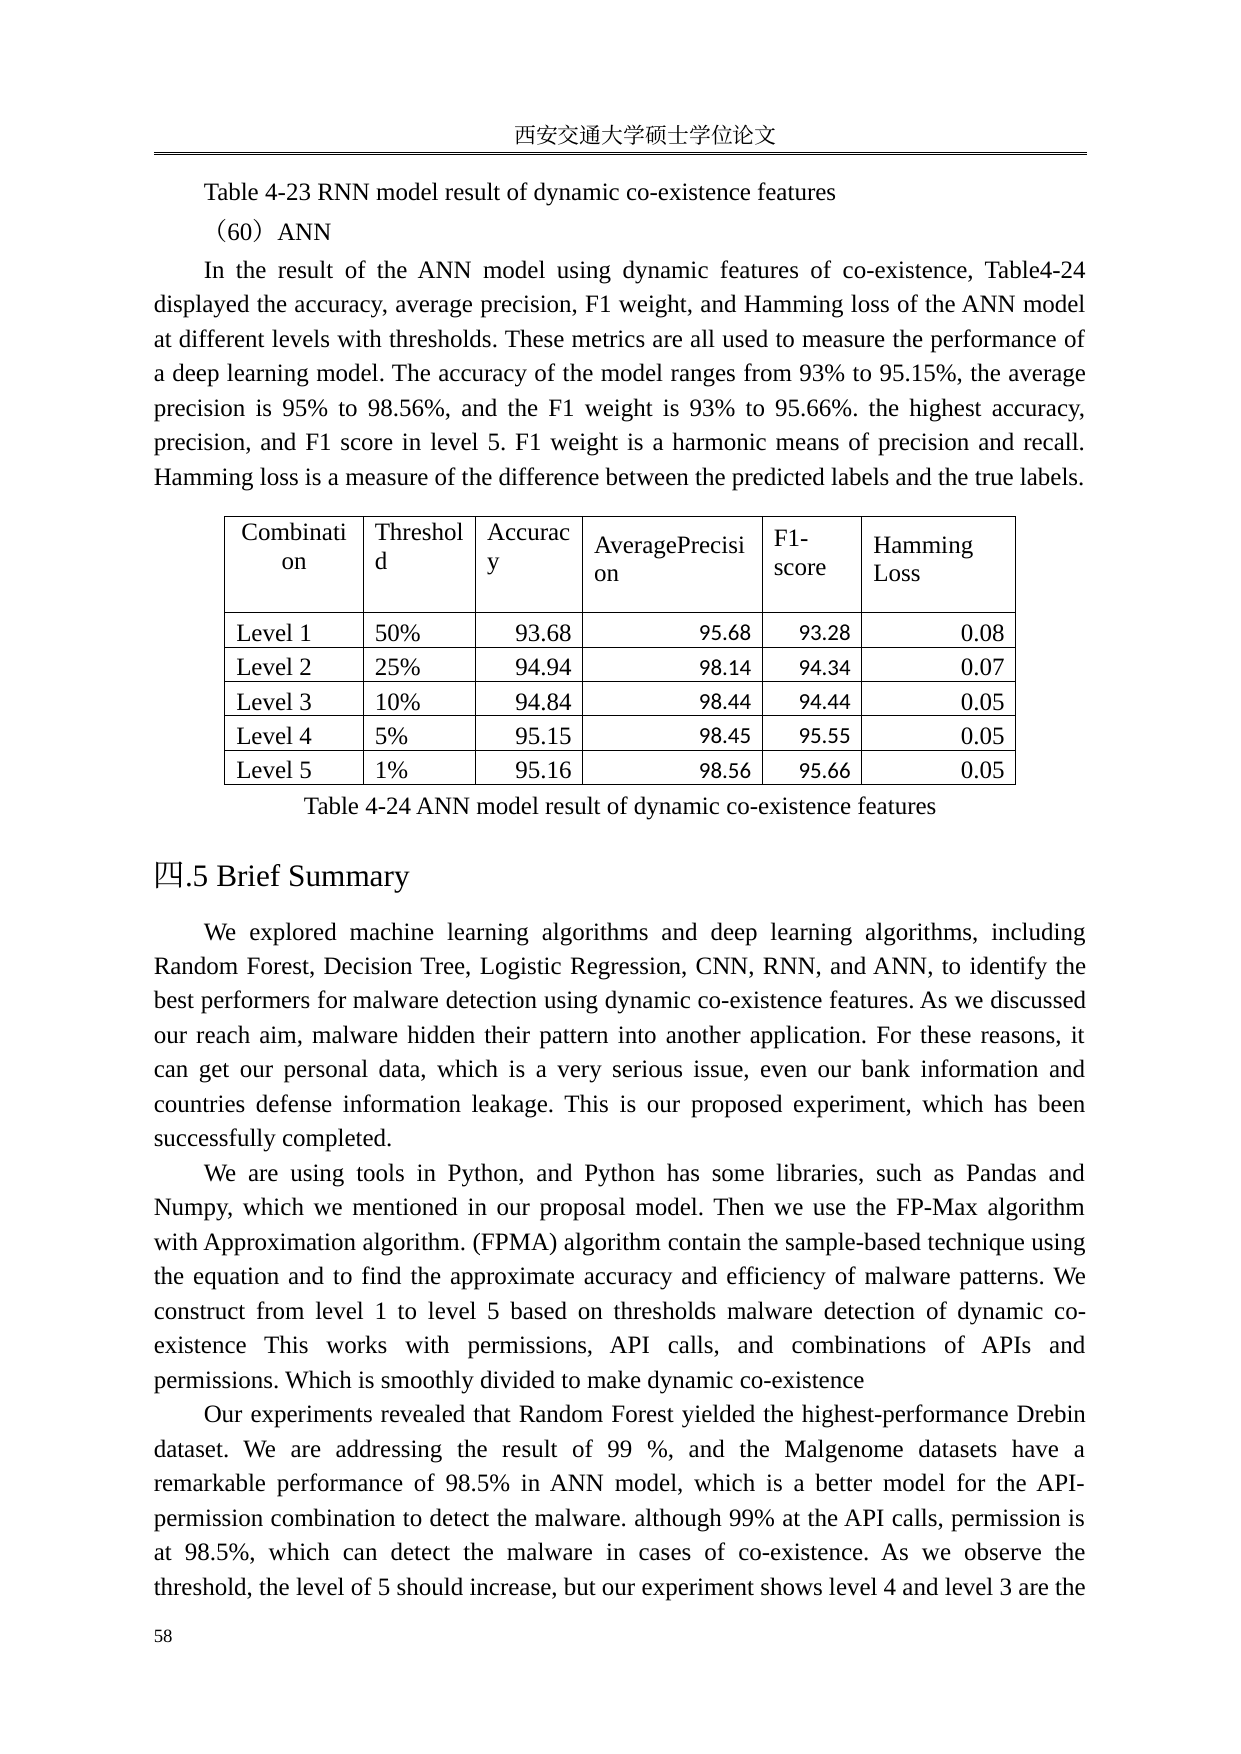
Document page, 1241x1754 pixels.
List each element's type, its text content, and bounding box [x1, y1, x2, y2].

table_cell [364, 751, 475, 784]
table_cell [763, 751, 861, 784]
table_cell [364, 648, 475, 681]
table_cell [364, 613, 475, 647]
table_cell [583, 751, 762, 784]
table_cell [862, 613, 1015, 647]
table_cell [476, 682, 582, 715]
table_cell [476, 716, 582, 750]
text Table 4-24 ANN model result of dynamic co-existence features [153, 496, 1087, 819]
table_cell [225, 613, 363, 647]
subtitle Brief Summary [153, 850, 1087, 895]
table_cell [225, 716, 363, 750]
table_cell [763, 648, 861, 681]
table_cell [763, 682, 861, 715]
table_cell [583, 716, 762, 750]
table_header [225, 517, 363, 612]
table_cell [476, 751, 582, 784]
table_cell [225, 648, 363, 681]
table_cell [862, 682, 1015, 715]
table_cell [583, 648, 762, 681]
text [153, 1399, 1087, 1601]
text We are using tools in Python, and Python has some libraries, such as Pandas and Numpy, which we mentioned in our proposal model. Then we use the FP-Max algorithm with Approximation algorithm. (FPMA) algorithm contain the sample-based technique using the equation and to find the approximate accuracy and efficiency of malware patterns. We construct from level 1 to level 5 based on thresholds malware detection of dynamic co-existence This works with permissions, API calls, and combinations of APIs and permissions. Which is smoothly divided to make dynamic co-existence [153, 1158, 1087, 1394]
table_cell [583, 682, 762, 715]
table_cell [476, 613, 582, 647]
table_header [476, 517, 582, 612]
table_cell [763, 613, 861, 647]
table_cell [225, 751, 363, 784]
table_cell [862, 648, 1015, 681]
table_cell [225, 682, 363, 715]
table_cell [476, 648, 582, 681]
text In the result of the ANN model using dynamic features of co-existence, Table4-24 displayed the accuracy, average precision, F1 weight, and Hamming loss of the ANN model at different levels with thresholds. These metrics are all used to measure the performance of a deep learning model. The accuracy of the model ranges from 93% to 95.15%, the average precision is 95% to 98.56%, and the F1 weight is 93% to 95.66%. the highest accuracy, precision, and F1 score in level 5. F1 weight is a harmonic means of precision and recall. Hamming loss is a measure of the difference between the predicted labels and the true labels. [153, 255, 1087, 490]
text We explored machine learning algorithms and deep learning algorithms, including Random Forest, Decision Tree, Logistic Regression, CNN, RNN, and ANN, to identify the best performers for malware detection using dynamic co-existence features. As we discussed our reach aim, malware hidden their pattern into another application. For these reasons, it can get our personal data, which is a very serious issue, even our bank information and countries defense information leakage. This is our proposed experiment, which has been successfully completed. [153, 917, 1087, 1152]
text Table 4-23 RNN model result of dynamic co-existence features [153, 177, 1087, 206]
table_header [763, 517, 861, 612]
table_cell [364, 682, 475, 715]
subtitle ANN [202, 212, 1087, 248]
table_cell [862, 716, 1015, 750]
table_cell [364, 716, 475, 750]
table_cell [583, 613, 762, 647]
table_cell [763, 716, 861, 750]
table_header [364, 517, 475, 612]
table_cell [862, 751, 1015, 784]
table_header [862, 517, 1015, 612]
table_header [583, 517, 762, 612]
